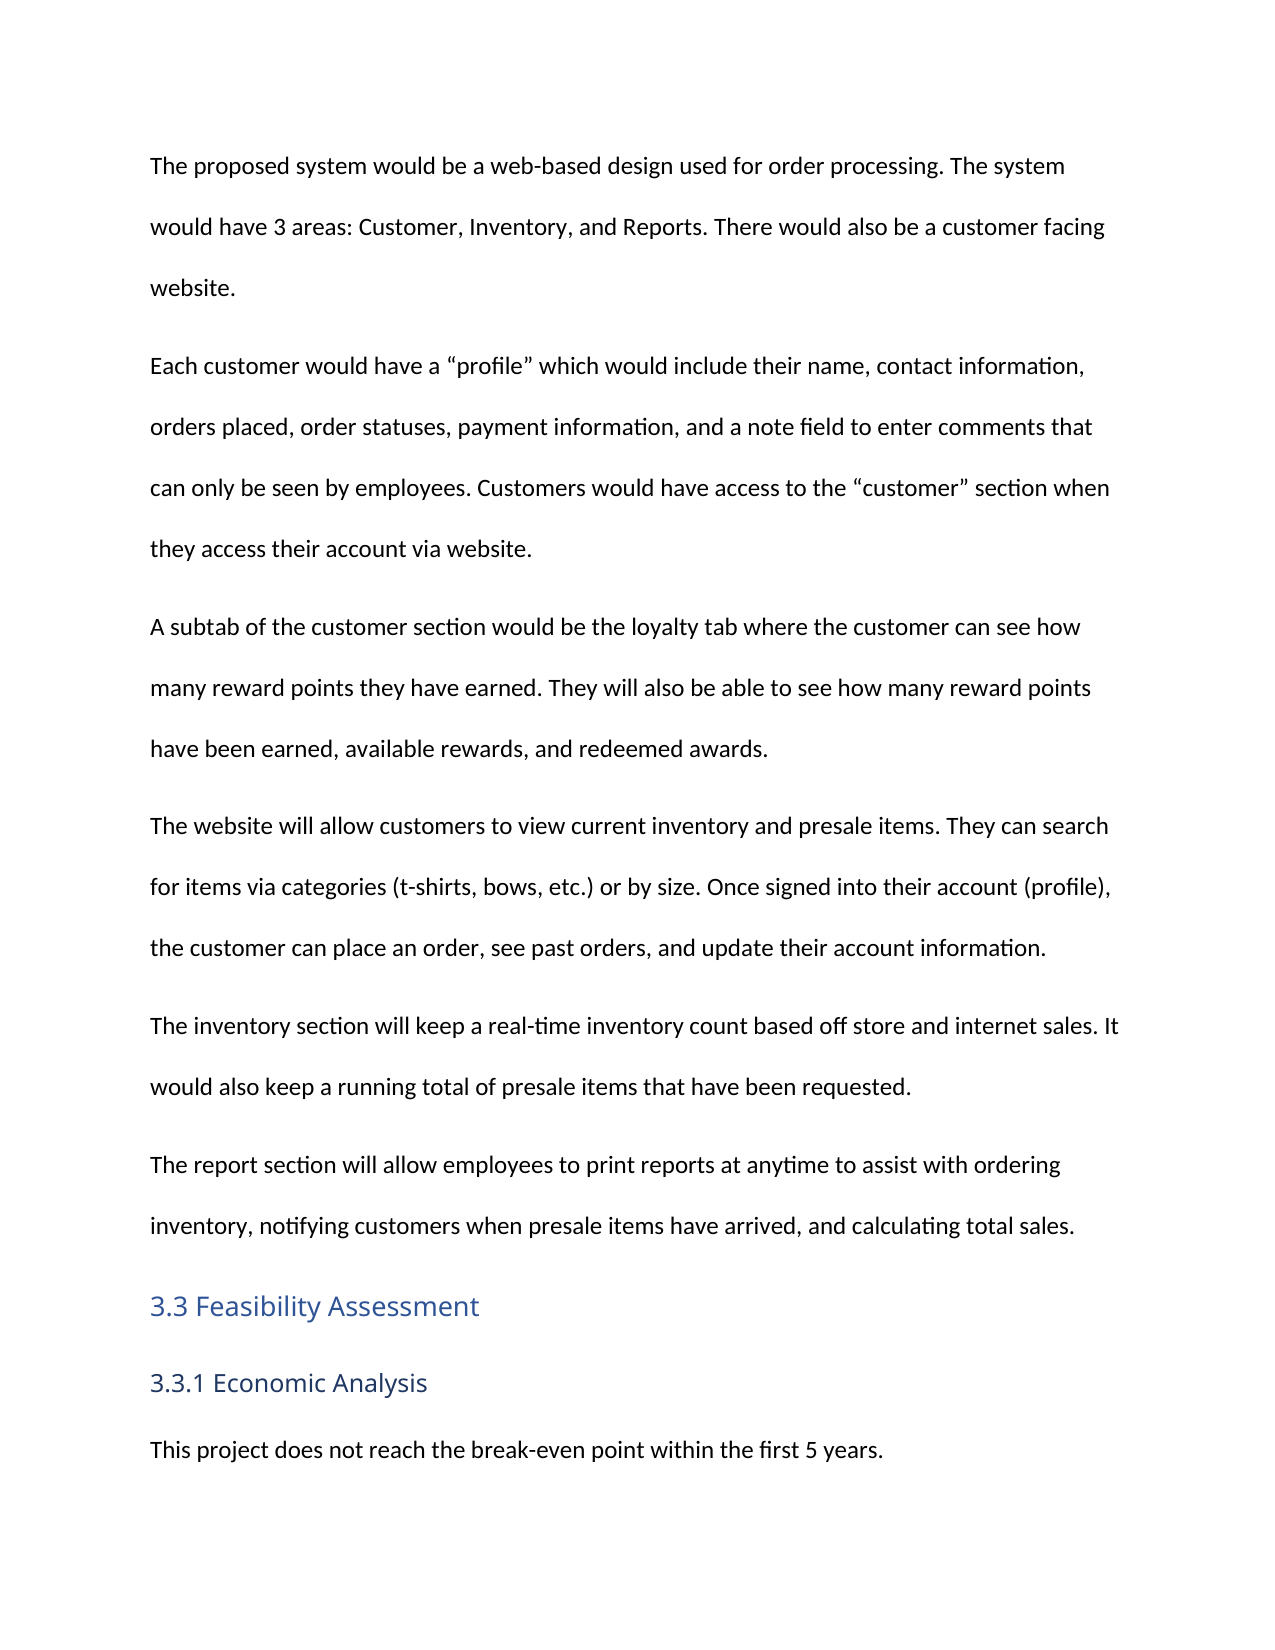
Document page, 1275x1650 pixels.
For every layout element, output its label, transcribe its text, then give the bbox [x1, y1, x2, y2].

text The report section will allow employees to print reports at anytime to assist with ordering inventory, notifying customers when presale items have arrived, and calculating total sales. [150, 1149, 1125, 1241]
text Each customer would have a “profile” which would include their name, contact information, orders placed, order statuses, payment information, and a note field to enter comments that can only be seen by employees. Customers would have access to the “customer” section when they access their account via website. [150, 350, 1125, 563]
text A subtab of the customer section would be the loyalty tab where the customer can see how many reward points they have earned. They will also be able to see how many reward points have been earned, available rewards, and redeemed awards. [150, 611, 1125, 763]
text The website will allow customers to view current inventory and presale items. They can search for items via categories (t-shirts, bows, etc.) or by size. Once signed into their account (profile), the customer can place an order, see past orders, and update their account information. [150, 810, 1125, 963]
text This project does not reach the break-even point within the first 5 years. [150, 1434, 1125, 1464]
subtitle 3.3 Feasibility Assessment [150, 1288, 1125, 1324]
text The inventory section will keep a real-time inventory count based off store and internet sales. It would also keep a running total of presale items that have been requested. [150, 1010, 1125, 1102]
subtitle 3.3.1 Economic Analysis [150, 1366, 1125, 1400]
text The proposed system would be a web-based design used for order processing. The system would have 3 areas: Customer, Inventory, and Reports. There would also be a customer facing website. [150, 150, 1125, 303]
